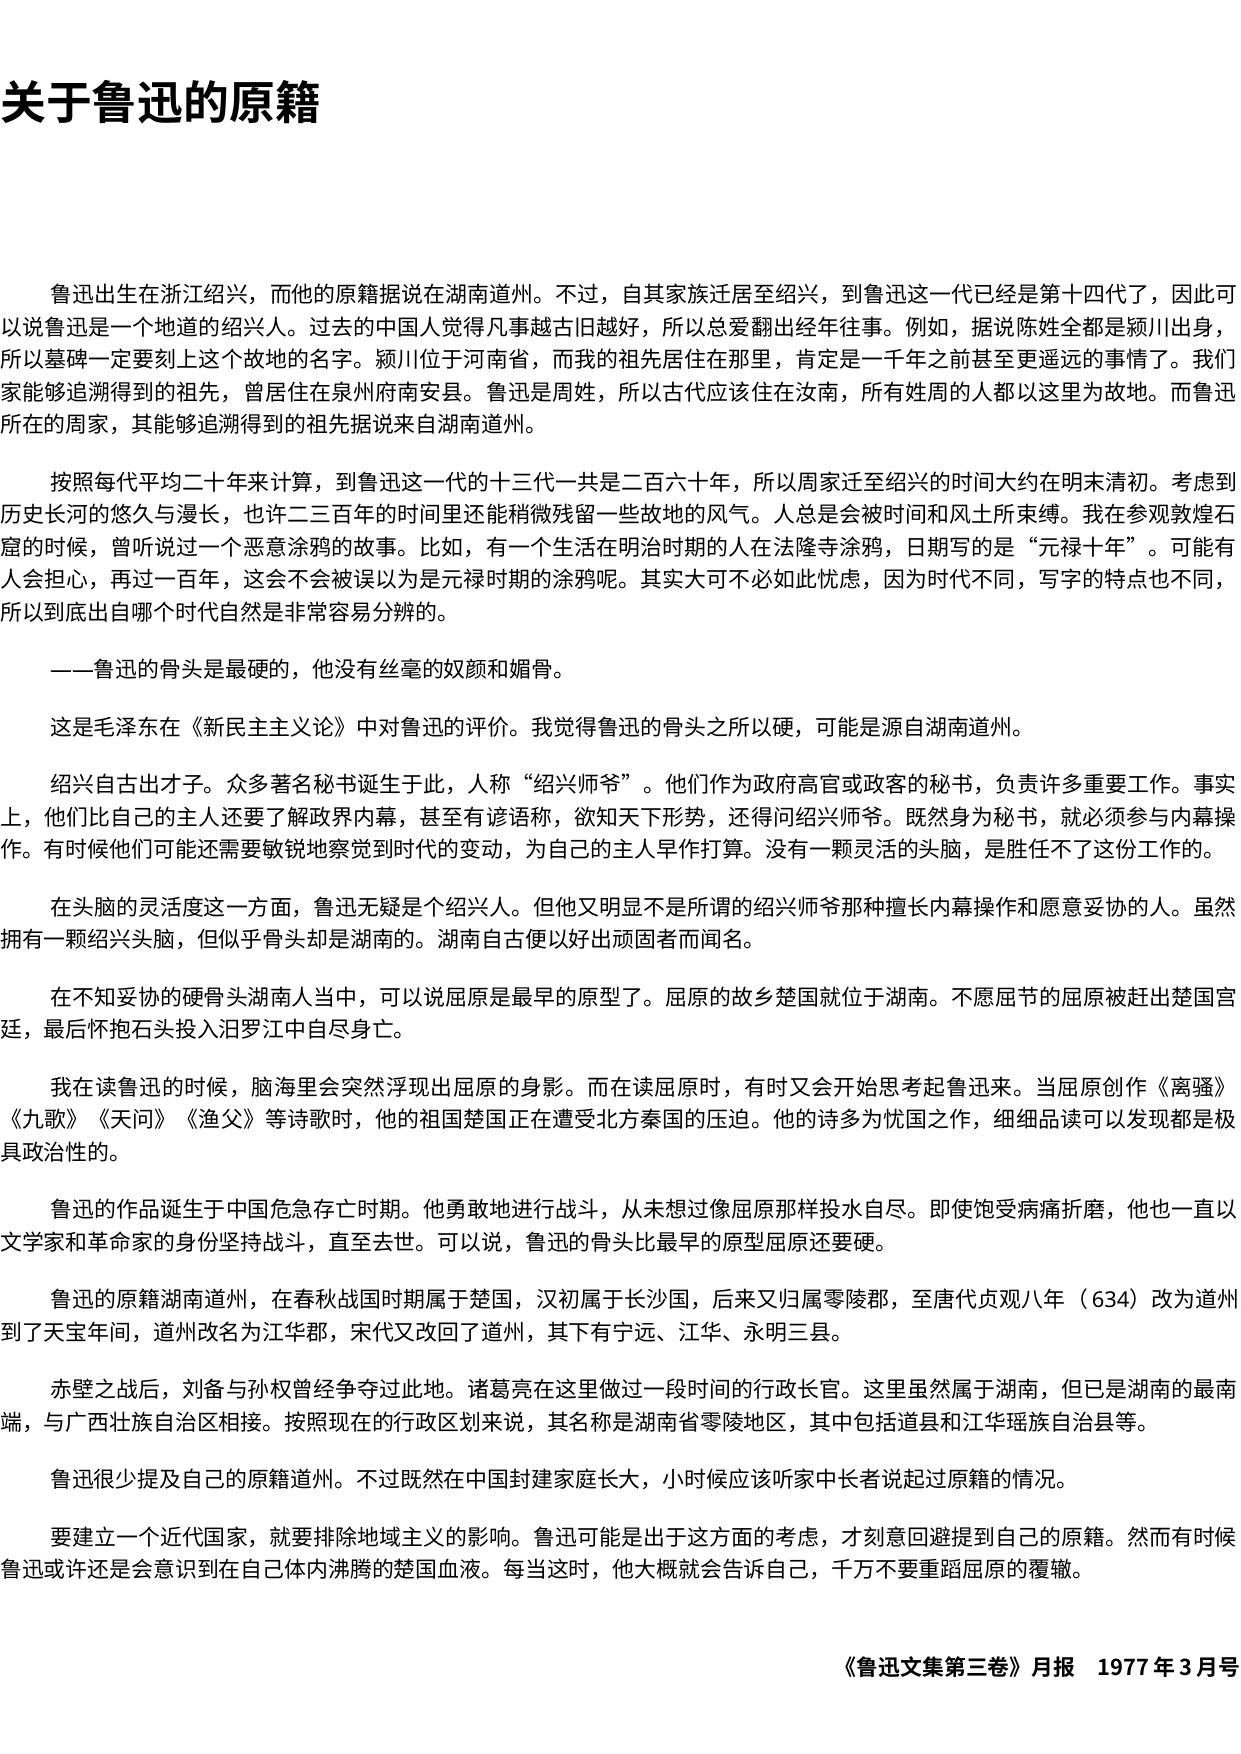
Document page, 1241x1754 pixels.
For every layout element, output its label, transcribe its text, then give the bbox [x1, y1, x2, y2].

text 绍兴自古出才子。众多著名秘书诞生于此，人称“绍兴师爷”。他们作为政府高官或政客的秘书，负责许多重要工作。事实上，他们比自己的主人还要了解政界内幕，甚至有谚语称，欲知天下形势，还得问绍兴师爷。既然身为秘书，就必须参与内幕操作。有时候他们可能还需要敏锐地察觉到时代的变动，为自己的主人早作打算。没有一颗灵活的头脑，是胜任不了这份工作的。 [0, 767, 1240, 864]
text 鲁迅很少提及自己的原籍道州。不过既然在中国封建家庭长大，小时候应该听家中长者说起过原籍的情况。 [0, 1462, 1240, 1494]
text 在头脑的灵活度这一方面，鲁迅无疑是个绍兴人。但他又明显不是所谓的绍兴师爷那种擅长内幕操作和愿意妥协的人。虽然拥有一颗绍兴头脑，但似乎骨头却是湖南的。湖南自古便以好出顽固者而闻名。 [0, 889, 1240, 954]
text 赤壁之战后，刘备与孙权曾经争夺过此地。诸葛亮在这里做过一段时间的行政长官。这里虽然属于湖南，但已是湖南的最南端，与广西壮族自治区相接。按照现在的行政区划来说，其名称是湖南省零陵地区，其中包括道县和江华瑶族自治县等。 [0, 1372, 1240, 1437]
subtitle 关于鲁迅的原籍 [0, 51, 1240, 149]
text ——鲁迅的骨头是最硬的，他没有丝毫的奴颜和媚骨。 [0, 652, 1240, 684]
text 《鲁迅文集第三卷》月报 1977年3月号 [0, 1649, 1240, 1682]
text 这是毛泽东在《新民主主义论》中对鲁迅的评价。我觉得鲁迅的骨头之所以硬，可能是源自湖南道州。 [0, 709, 1240, 742]
text 我在读鲁迅的时候，脑海里会突然浮现出屈原的身影。而在读屈原时，有时又会开始思考起鲁迅来。当屈原创作《离骚》《九歌》《天问》《渔父》等诗歌时，他的祖国楚国正在遭受北方秦国的压迫。他的诗多为忧国之作，细细品读可以发现都是极具政治性的。 [0, 1069, 1240, 1167]
text 要建立一个近代国家，就要排除地域主义的影响。鲁迅可能是出于这方面的考虑，才刻意回避提到自己的原籍。然而有时候，鲁迅或许还是会意识到在自己体内沸腾的楚国血液。每当这时，他大概就会告诉自己，千万不要重蹈屈原的覆辙。 [0, 1519, 1240, 1584]
text 按照每代平均二十年来计算，到鲁迅这一代的十三代一共是二百六十年，所以周家迁至绍兴的时间大约在明末清初。考虑到历史长河的悠久与漫长，也许二三百年的时间里还能稍微残留一些故地的风气。人总是会被时间和风土所束缚。我在参观敦煌石窟的时候，曾听说过一个恶意涂鸦的故事。比如，有一个生活在明治时期的人在法隆寺涂鸦，日期写的是“元禄十年”。可能有人会担心，再过一百年，这会不会被误以为是元禄时期的涂鸦呢。其实大可不必如此忧虑，因为时代不同，写字的特点也不同，所以到底出自哪个时代自然是非常容易分辨的。 [0, 464, 1240, 627]
text 鲁迅出生在浙江绍兴，而他的原籍据说在湖南道州。不过，自其家族迁居至绍兴，到鲁迅这一代已经是第十四代了，因此可以说鲁迅是一个地道的绍兴人。过去的中国人觉得凡事越古旧越好，所以总爱翻出经年往事。例如，据说陈姓全都是颍川出身，所以墓碑一定要刻上这个故地的名字。颍川位于河南省，而我的祖先居住在那里，肯定是一千年之前甚至更遥远的事情了。我们家能够追溯得到的祖先，曾居住在泉州府南安县。鲁迅是周姓，所以古代应该住在汝南，所有姓周的人都以这里为故地。而鲁迅所在的周家，其能够追溯得到的祖先据说来自湖南道州。 [0, 277, 1240, 439]
text 在不知妥协的硬骨头湖南人当中，可以说屈原是最早的原型了。屈原的故乡楚国就位于湖南。不愿屈节的屈原被赶出楚国宫廷，最后怀抱石头投入汨罗江中自尽身亡。 [0, 979, 1240, 1044]
text 鲁迅的原籍湖南道州，在春秋战国时期属于楚国，汉初属于长沙国，后来又归属零陵郡，至唐代贞观八年（634）改为道州。到了天宝年间，道州改名为江华郡，宋代又改回了道州，其下有宁远、江华、永明三县。 [0, 1282, 1240, 1347]
text 鲁迅的作品诞生于中国危急存亡时期。他勇敢地进行战斗，从未想过像屈原那样投水自尽。即使饱受病痛折磨，他也一直以文学家和革命家的身份坚持战斗，直至去世。可以说，鲁迅的骨头比最早的原型屈原还要硬。 [0, 1192, 1240, 1257]
